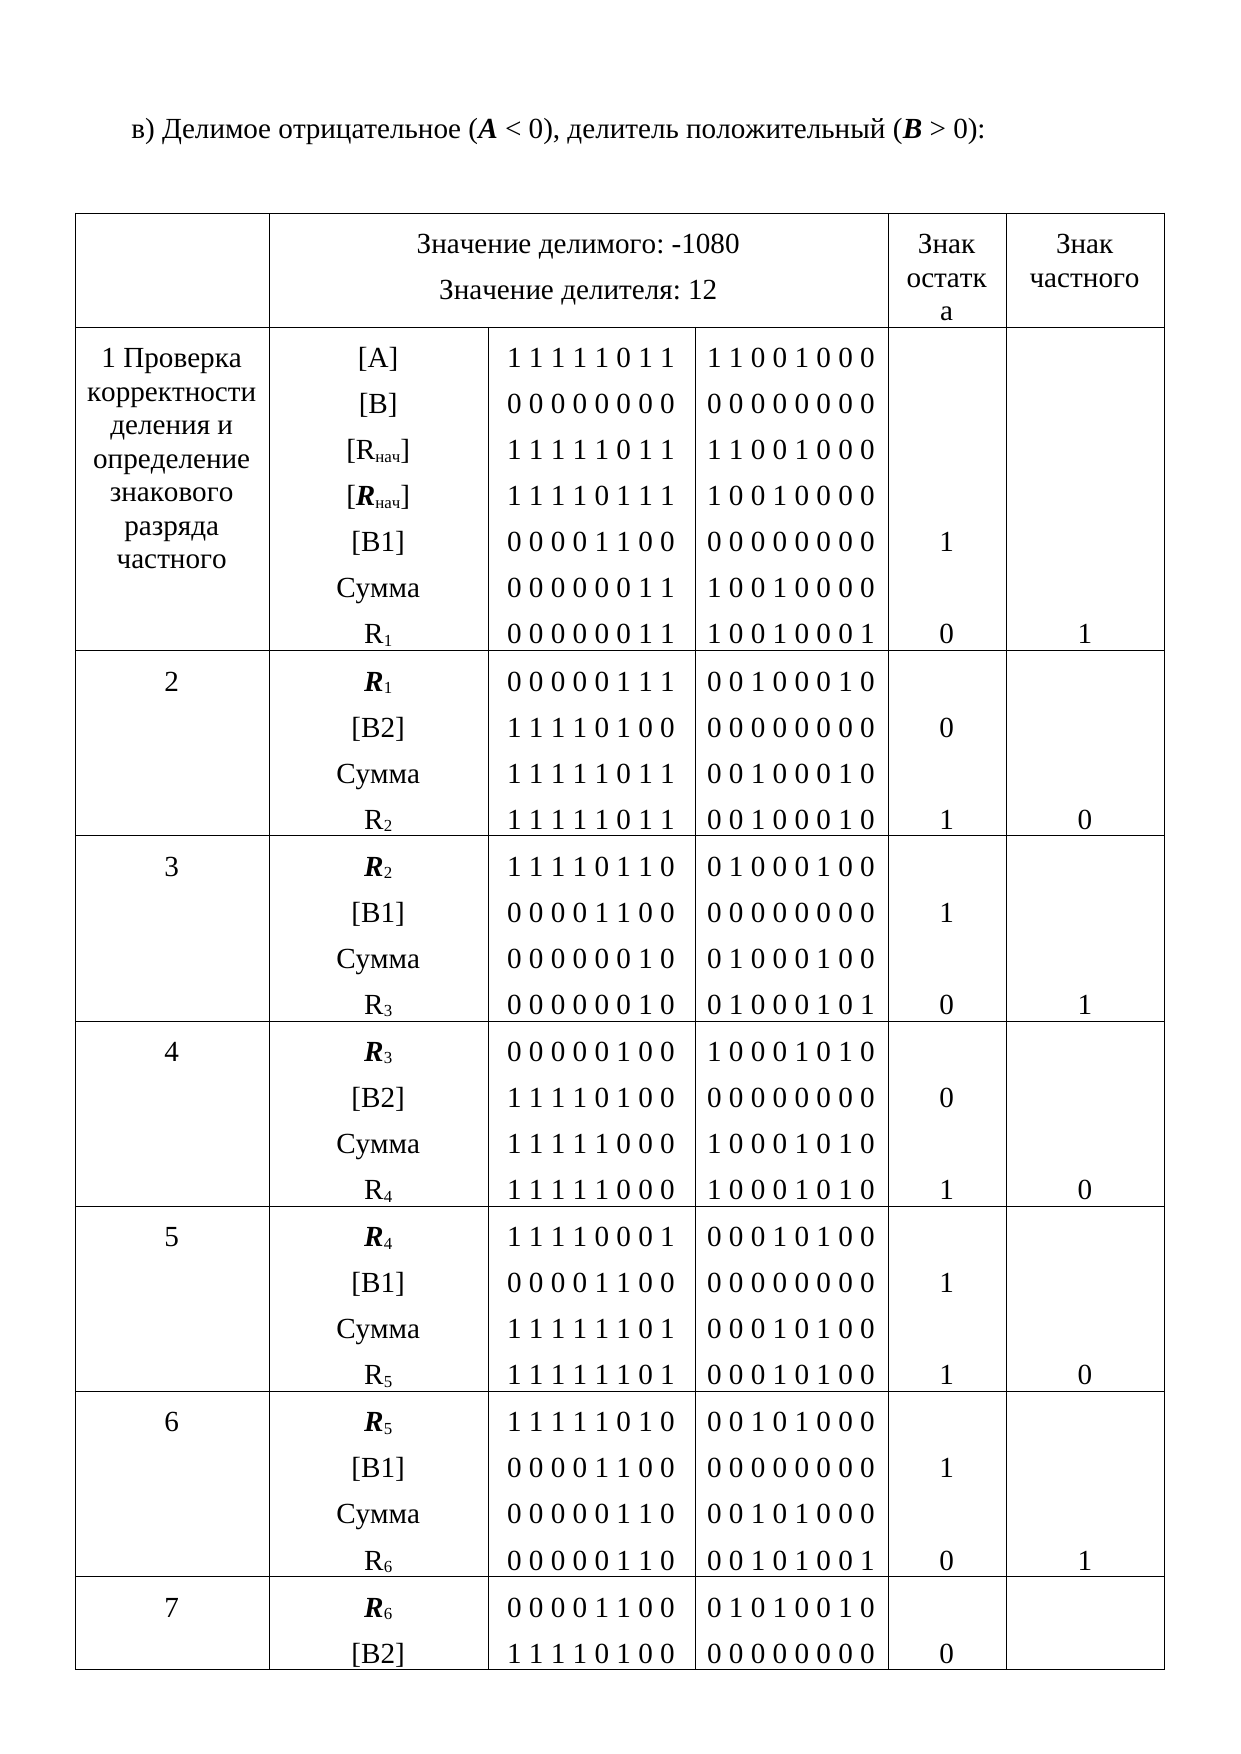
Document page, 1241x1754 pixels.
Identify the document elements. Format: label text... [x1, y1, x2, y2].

table_cell 5 [76, 1207, 269, 1391]
table_cell 1 1 0 0 1 0 0 0 0 0 0 0 0 0 0 0 1 1 0 0 1 0 0 0 1 0 0 1 0 0 0 0 0 0 0 0 0 0 0 0 1 0 0 1 0 0 0 0 1 0 0 1 0 0 0 1 [696, 328, 888, 650]
table_cell [A] [B] [Rнач] [Rнач] [B1] Сумма R1 [270, 328, 488, 650]
table_cell 0 [1007, 651, 1164, 835]
table_header Знак частного [1007, 214, 1164, 327]
table_cell 0 [1007, 1207, 1164, 1391]
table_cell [489, 1577, 695, 1669]
table_cell R4 [B1] Сумма R5 [270, 1207, 488, 1391]
table_cell 6 [76, 1392, 269, 1576]
table_cell 0 0 0 0 0 1 0 0 1 1 1 1 0 1 0 0 1 1 1 1 1 0 0 0 1 1 1 1 1 0 0 0 [489, 1022, 695, 1206]
table_cell 1 0 [889, 1392, 1006, 1576]
table_cell 0 0 [889, 1577, 1006, 1669]
table_header [76, 214, 269, 327]
table_cell 0 1 0 0 0 1 0 0 0 0 0 0 0 0 0 0 0 1 0 0 0 1 0 0 0 1 0 0 0 1 0 1 [696, 836, 888, 1021]
table_cell 0 0 0 1 0 1 0 0 0 0 0 0 0 0 0 0 0 0 0 1 0 1 0 0 0 0 0 1 0 1 0 0 [696, 1207, 888, 1391]
table_cell 0 0 1 0 0 0 1 0 0 0 0 0 0 0 0 0 0 0 1 0 0 0 1 0 0 0 1 0 0 0 1 0 [696, 651, 888, 835]
table_cell 1 [1007, 1392, 1164, 1576]
table_cell 7 [76, 1577, 269, 1669]
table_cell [696, 1577, 888, 1669]
table_cell 1 0 0 0 1 0 1 0 0 0 0 0 0 0 0 0 1 0 0 0 1 0 1 0 1 0 0 0 1 0 1 0 [696, 1022, 888, 1206]
table_cell 3 [76, 836, 269, 1021]
table_cell 1 [1007, 328, 1164, 650]
table_cell 1 [1007, 1577, 1164, 1669]
table_cell 1 1 1 1 0 0 0 1 0 0 0 0 1 1 0 0 1 1 1 1 1 1 0 1 1 1 1 1 1 1 0 1 [489, 1207, 695, 1391]
table_cell R3 [B2] Сумма R4 [270, 1022, 488, 1206]
table_cell 0 1 [889, 651, 1006, 835]
table_cell 1 1 1 1 1 0 1 0 0 0 0 0 1 1 0 0 0 0 0 0 0 1 1 0 0 0 0 0 0 1 1 0 [489, 1392, 695, 1576]
table_cell 1 [1007, 836, 1164, 1021]
table_cell R5 [B1] Сумма R6 [270, 1392, 488, 1576]
table_cell 1 1 [889, 1207, 1006, 1391]
table_cell 0 1 [889, 1022, 1006, 1206]
table_cell 0 0 0 0 0 1 1 1 1 1 1 1 0 1 0 0 1 1 1 1 1 0 1 1 1 1 1 1 1 0 1 1 [489, 651, 695, 835]
table_cell 1 Проверка корректности деления и определение знакового разряда частного [76, 328, 269, 650]
table_cell 4 [76, 1022, 269, 1206]
table_cell 1 1 1 1 1 0 1 1 0 0 0 0 0 0 0 0 1 1 1 1 1 0 1 1 1 1 1 1 0 1 1 1 0 0 0 0 1 1 0 0 0 0 0 0 0 0 1 1 0 0 0 0 0 0 1 1 [489, 328, 695, 650]
table_cell 2 [76, 651, 269, 835]
text в) Делимое отрицательное (A < 0), делитель положительный (B > 0): [75, 111, 1163, 145]
table_header Знак остатка [889, 214, 1006, 327]
table_cell 1 1 1 1 0 1 1 0 0 0 0 0 1 1 0 0 0 0 0 0 0 0 1 0 0 0 0 0 0 0 1 0 [489, 836, 695, 1021]
table_cell 0 0 1 0 1 0 0 0 0 0 0 0 0 0 0 0 0 0 1 0 1 0 0 0 0 0 1 0 1 0 0 1 [696, 1392, 888, 1576]
table_cell R6 [B2] Сумма R7 [270, 1577, 488, 1669]
table_cell 1 0 [889, 328, 1006, 650]
table_cell R2 [B1] Сумма R3 [270, 836, 488, 1021]
table_cell 0 [1007, 1022, 1164, 1206]
table_cell R1 [B2] Сумма R2 [270, 651, 488, 835]
table_cell 1 0 [889, 836, 1006, 1021]
table_header Значение делимого: -1080 Значение делителя: 12 [270, 214, 888, 327]
